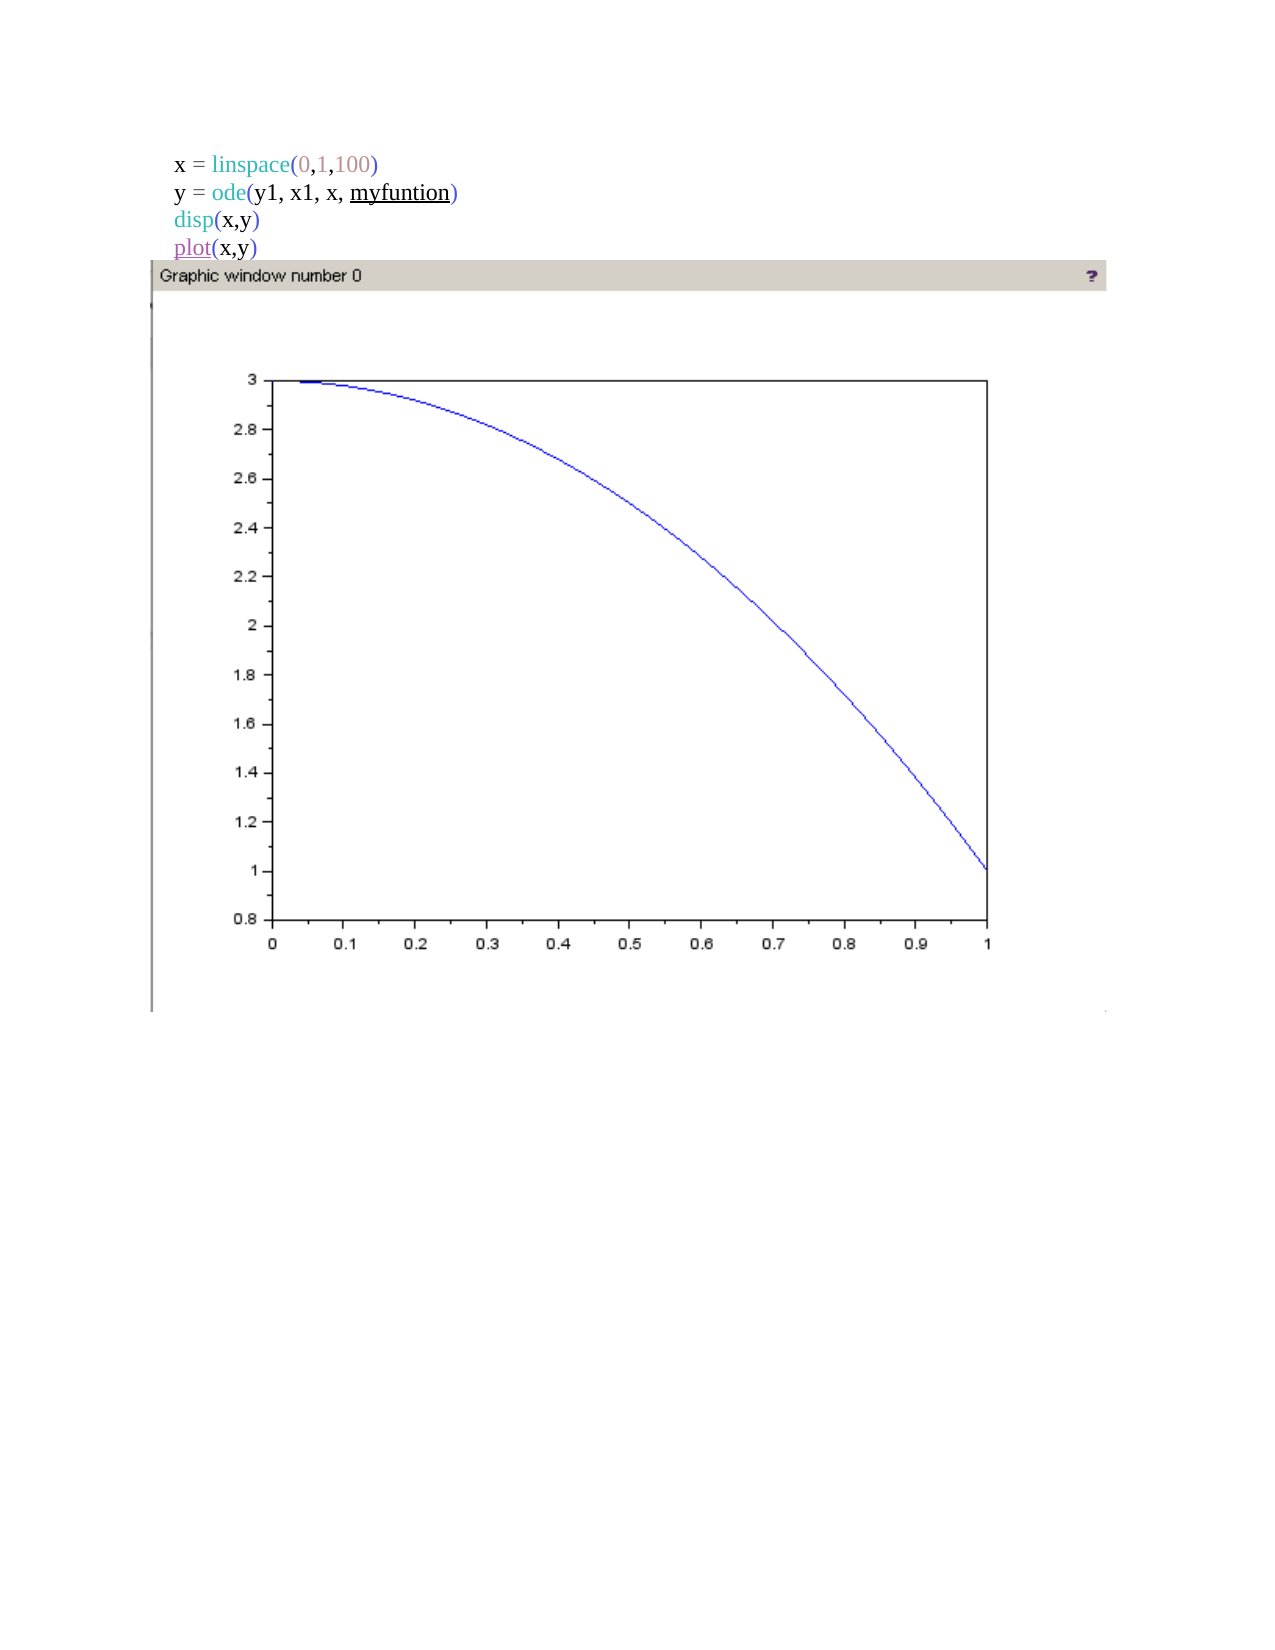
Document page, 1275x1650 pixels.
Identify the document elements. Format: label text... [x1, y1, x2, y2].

text disp(x,y) [150, 205, 1125, 233]
text x = linspace(0,1,100) [150, 150, 1125, 178]
picture [150, 260, 1107, 1012]
text y = ode(y1, x1, x, myfuntion) [150, 178, 1125, 205]
text plot(x,y) [150, 233, 1125, 260]
